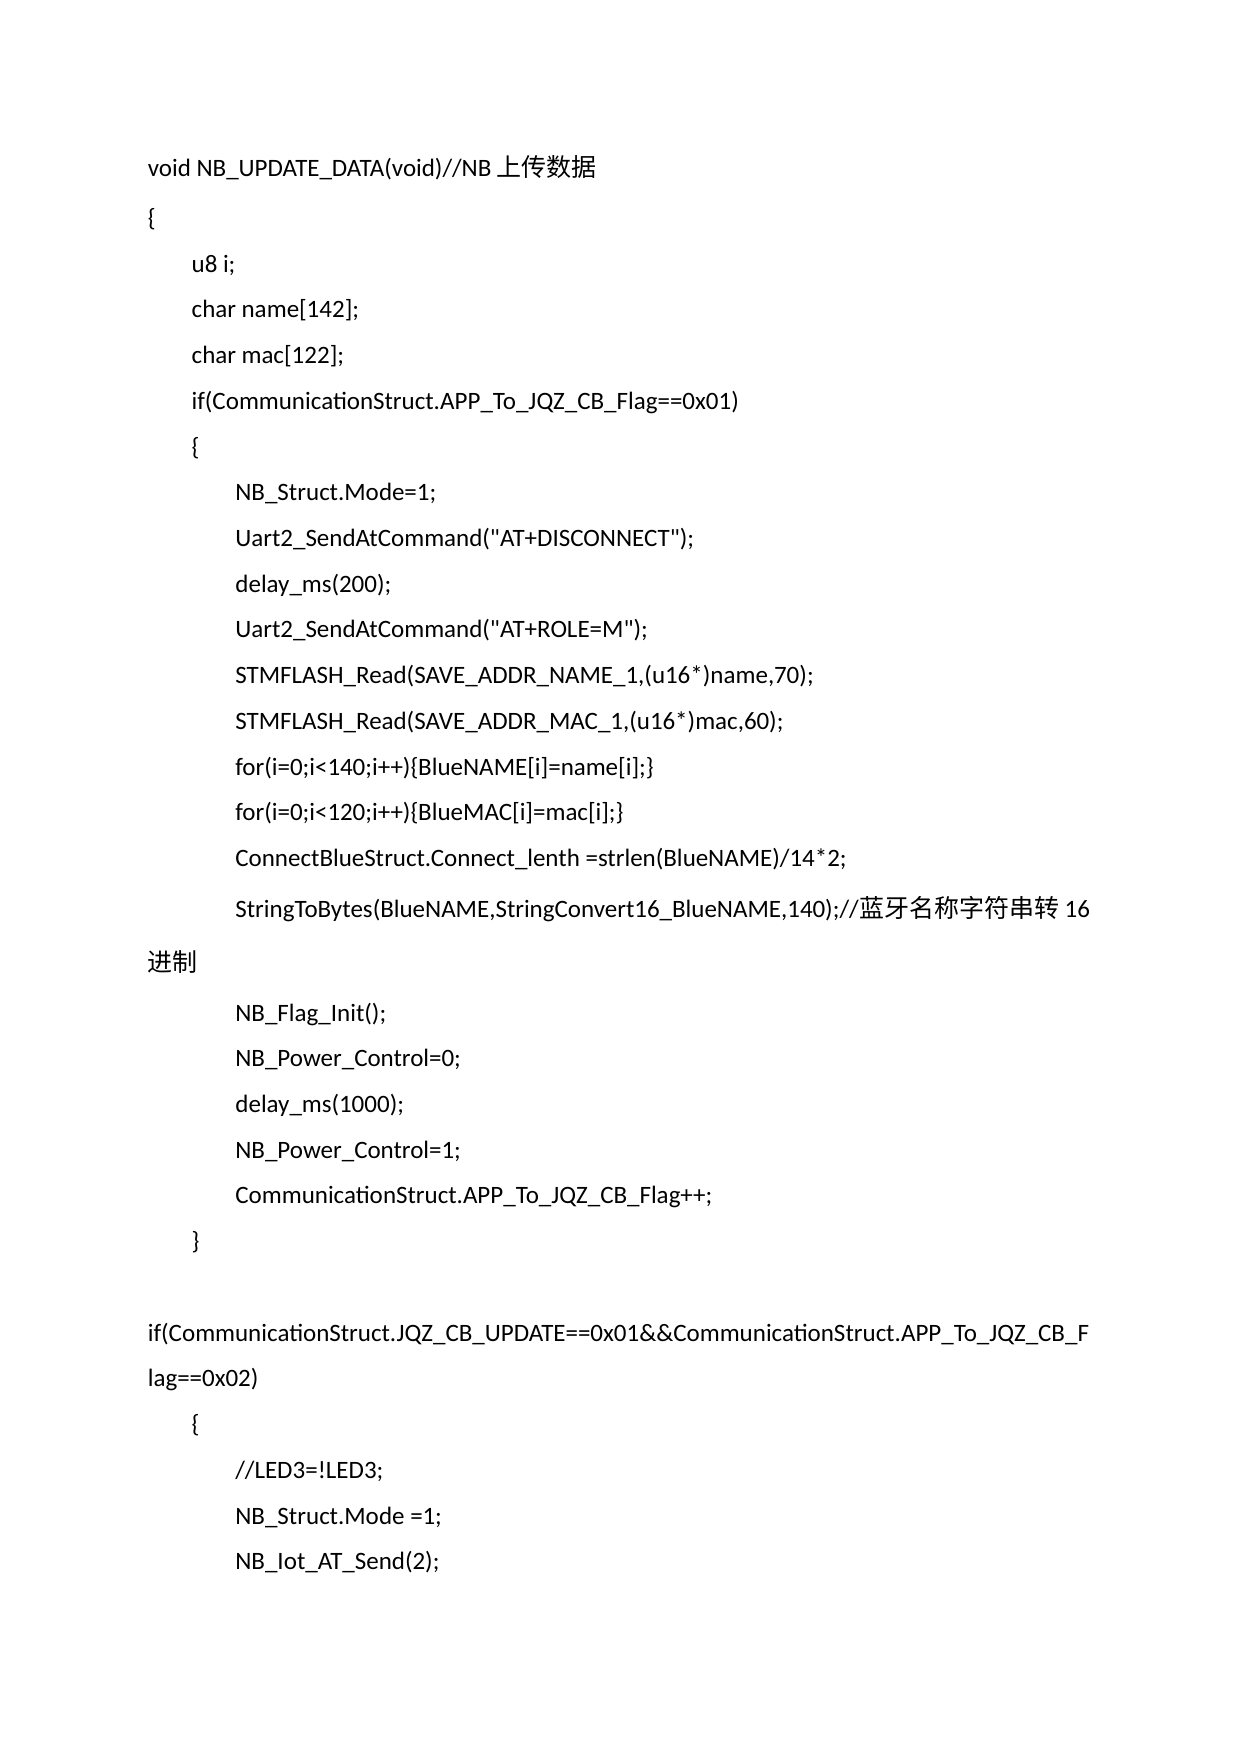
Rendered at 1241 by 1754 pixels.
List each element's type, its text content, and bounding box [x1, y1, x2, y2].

text delay_ms(1000); [148, 1088, 1092, 1119]
text StringToBytes(BlueNAME,StringConvert16_BlueNAME,140);//蓝牙名称字符串转16进制 [148, 888, 1092, 979]
text { [148, 431, 1092, 461]
text STMFLASH_Read(SAVE_ADDR_MAC_1,(u16*)mac,60); [148, 705, 1092, 736]
text NB_Power_Control=1; [148, 1134, 1092, 1164]
text u8 i; [148, 248, 1092, 278]
text NB_Iot_AT_Send(2); [148, 1546, 1092, 1576]
text char name[142]; [148, 293, 1092, 324]
text if(CommunicationStruct.JQZ_CB_UPDATE==0x01&&CommunicationStruct.APP_To_JQZ_CB_Flag==0x02) [148, 1271, 1092, 1393]
text CommunicationStruct.APP_To_JQZ_CB_Flag++; [148, 1180, 1092, 1210]
text if(CommunicationStruct.APP_To_JQZ_CB_Flag==0x01) [148, 385, 1092, 416]
text NB_Power_Control=0; [148, 1042, 1092, 1073]
text Uart2_SendAtCommand("AT+DISCONNECT"); [148, 522, 1092, 553]
text Uart2_SendAtCommand("AT+ROLE=M"); [148, 614, 1092, 644]
text for(i=0;i<120;i++){BlueMAC[i]=mac[i];} [148, 797, 1092, 827]
text STMFLASH_Read(SAVE_ADDR_NAME_1,(u16*)name,70); [148, 659, 1092, 690]
text } [148, 1225, 1092, 1256]
text NB_Struct.Mode =1; [148, 1500, 1092, 1530]
text char mac[122]; [148, 339, 1092, 370]
text NB_Struct.Mode=1; [148, 476, 1092, 507]
text NB_Flag_Init(); [148, 997, 1092, 1027]
text //LED3=!LED3; [148, 1454, 1092, 1484]
text { [148, 1408, 1092, 1439]
text { [148, 202, 1092, 233]
text void NB_UPDATE_DATA(void)//NB上传数据 [148, 148, 1092, 184]
text ConnectBlueStruct.Connect_lenth =strlen(BlueNAME)/14*2; [148, 842, 1092, 873]
text delay_ms(200); [148, 568, 1092, 598]
text for(i=0;i<140;i++){BlueNAME[i]=name[i];} [148, 751, 1092, 781]
